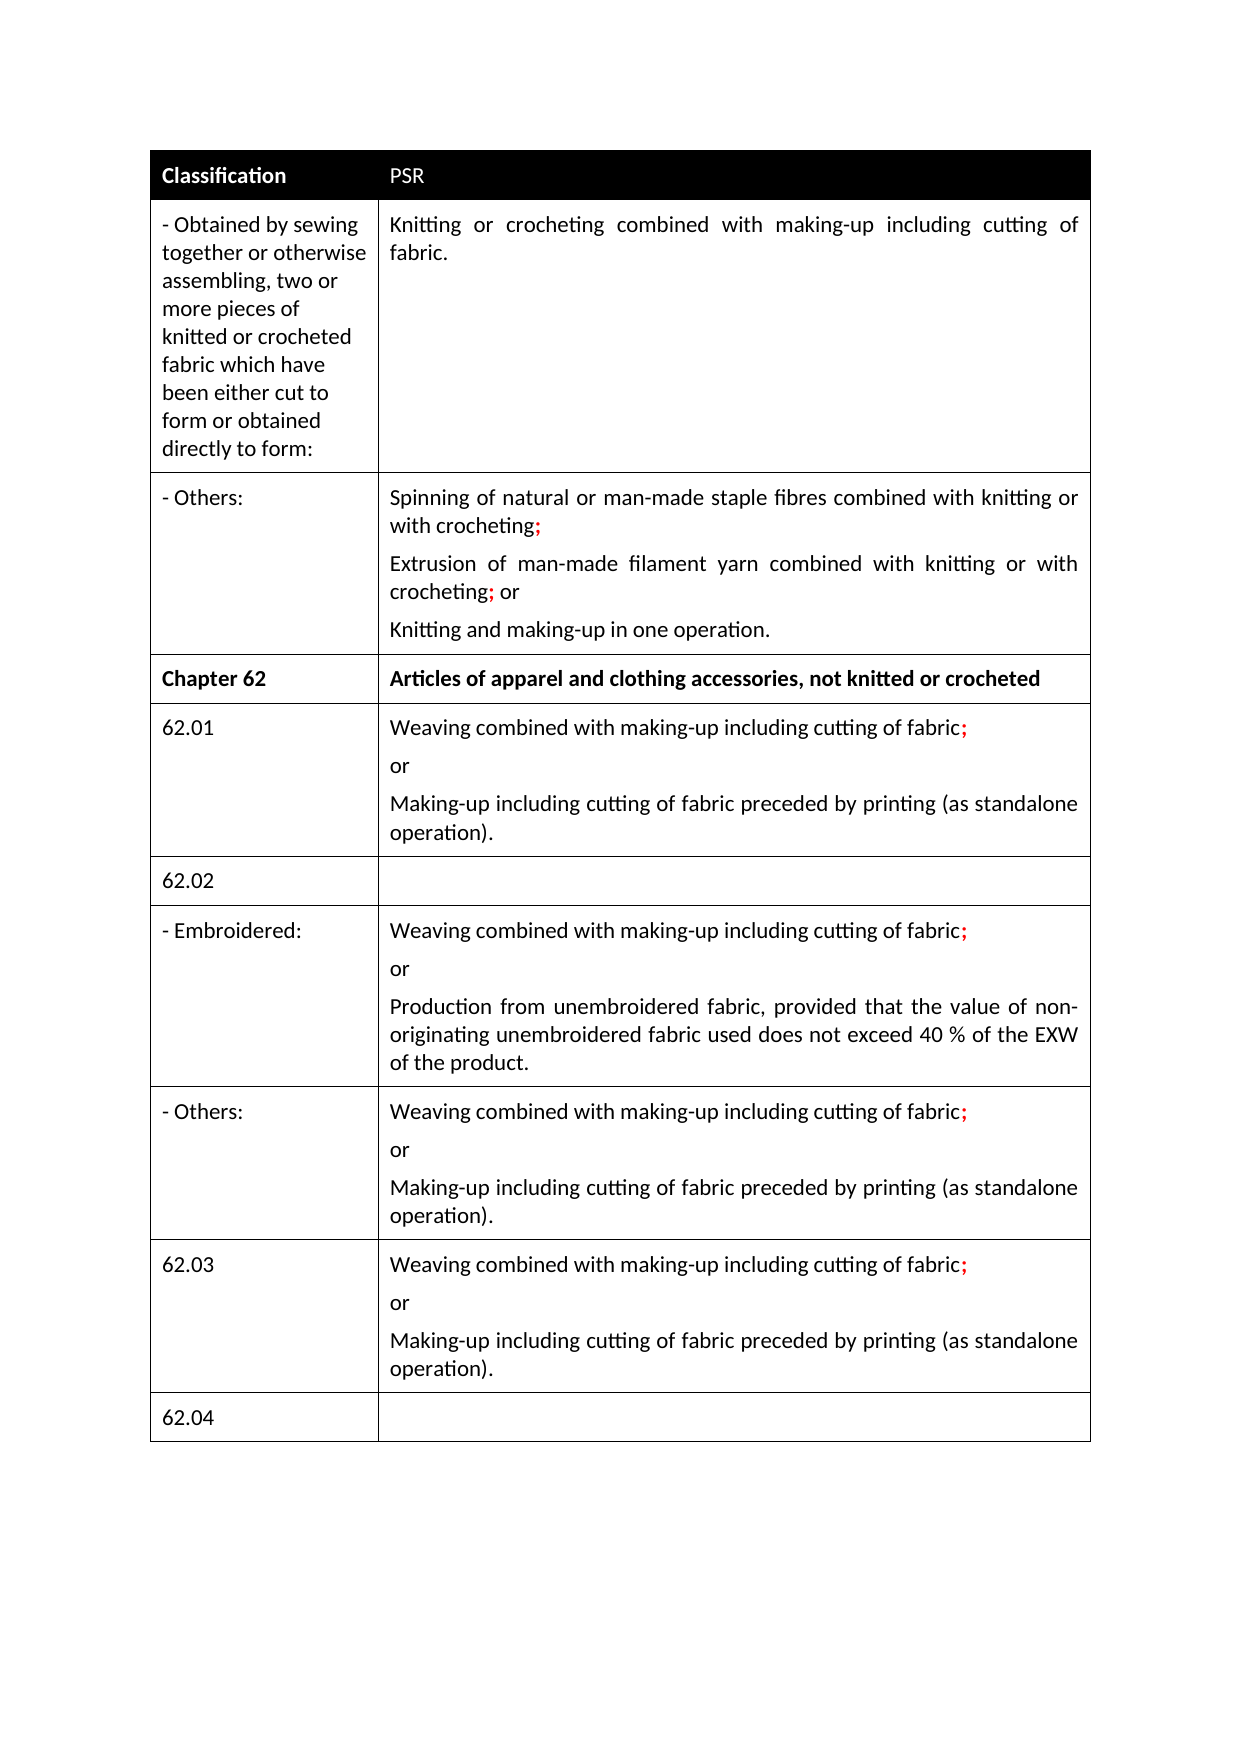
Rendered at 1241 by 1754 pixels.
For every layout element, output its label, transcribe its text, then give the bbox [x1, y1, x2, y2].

table_cell Articles of apparel and clothing accessories, not knitted or crocheted [379, 655, 1090, 702]
table_cell Knitting or crocheting combined with making-up including cutting of fabric. [379, 200, 1090, 472]
table_cell 62.01 [151, 704, 378, 856]
table_cell - Obtained by sewing together or otherwise assembling, two or more pieces of knitted or crocheted fabric which have been either cut to form or obtained directly to form: [151, 200, 378, 472]
table_cell - Others: [151, 1087, 378, 1239]
table_cell - Others: [151, 473, 378, 653]
table_header Classification [151, 151, 378, 199]
table_cell - Embroidered: [151, 906, 378, 1086]
table_cell [379, 1393, 1090, 1441]
table_cell Weaving combined with making-up including cutting of fabric; or Production from unembroidered fabric, provided that the value of non-originating unembroidered fabric used does not exceed 40 % of the EXW of the product. [379, 906, 1090, 1086]
table_cell Weaving combined with making-up including cutting of fabric; or Making-up including cutting of fabric preceded by printing (as standalone operation). [379, 1240, 1090, 1392]
table_header PSR [379, 151, 1090, 199]
table_cell [379, 857, 1090, 905]
table_cell 62.04 [151, 1393, 378, 1441]
table_cell Weaving combined with making-up including cutting of fabric; or Making-up including cutting of fabric preceded by printing (as standalone operation). [379, 704, 1090, 856]
table_cell Spinning of natural or man-made staple fibres combined with knitting or with crocheting; Extrusion of man-made filament yarn combined with knitting or with crocheting; or Knitting and making-up in one operation. [379, 473, 1090, 653]
table_cell 62.02 [151, 857, 378, 905]
table_cell Weaving combined with making-up including cutting of fabric; or Making-up including cutting of fabric preceded by printing (as standalone operation). [379, 1087, 1090, 1239]
table_cell 62.03 [151, 1240, 378, 1392]
table_cell Chapter 62 [151, 655, 378, 702]
